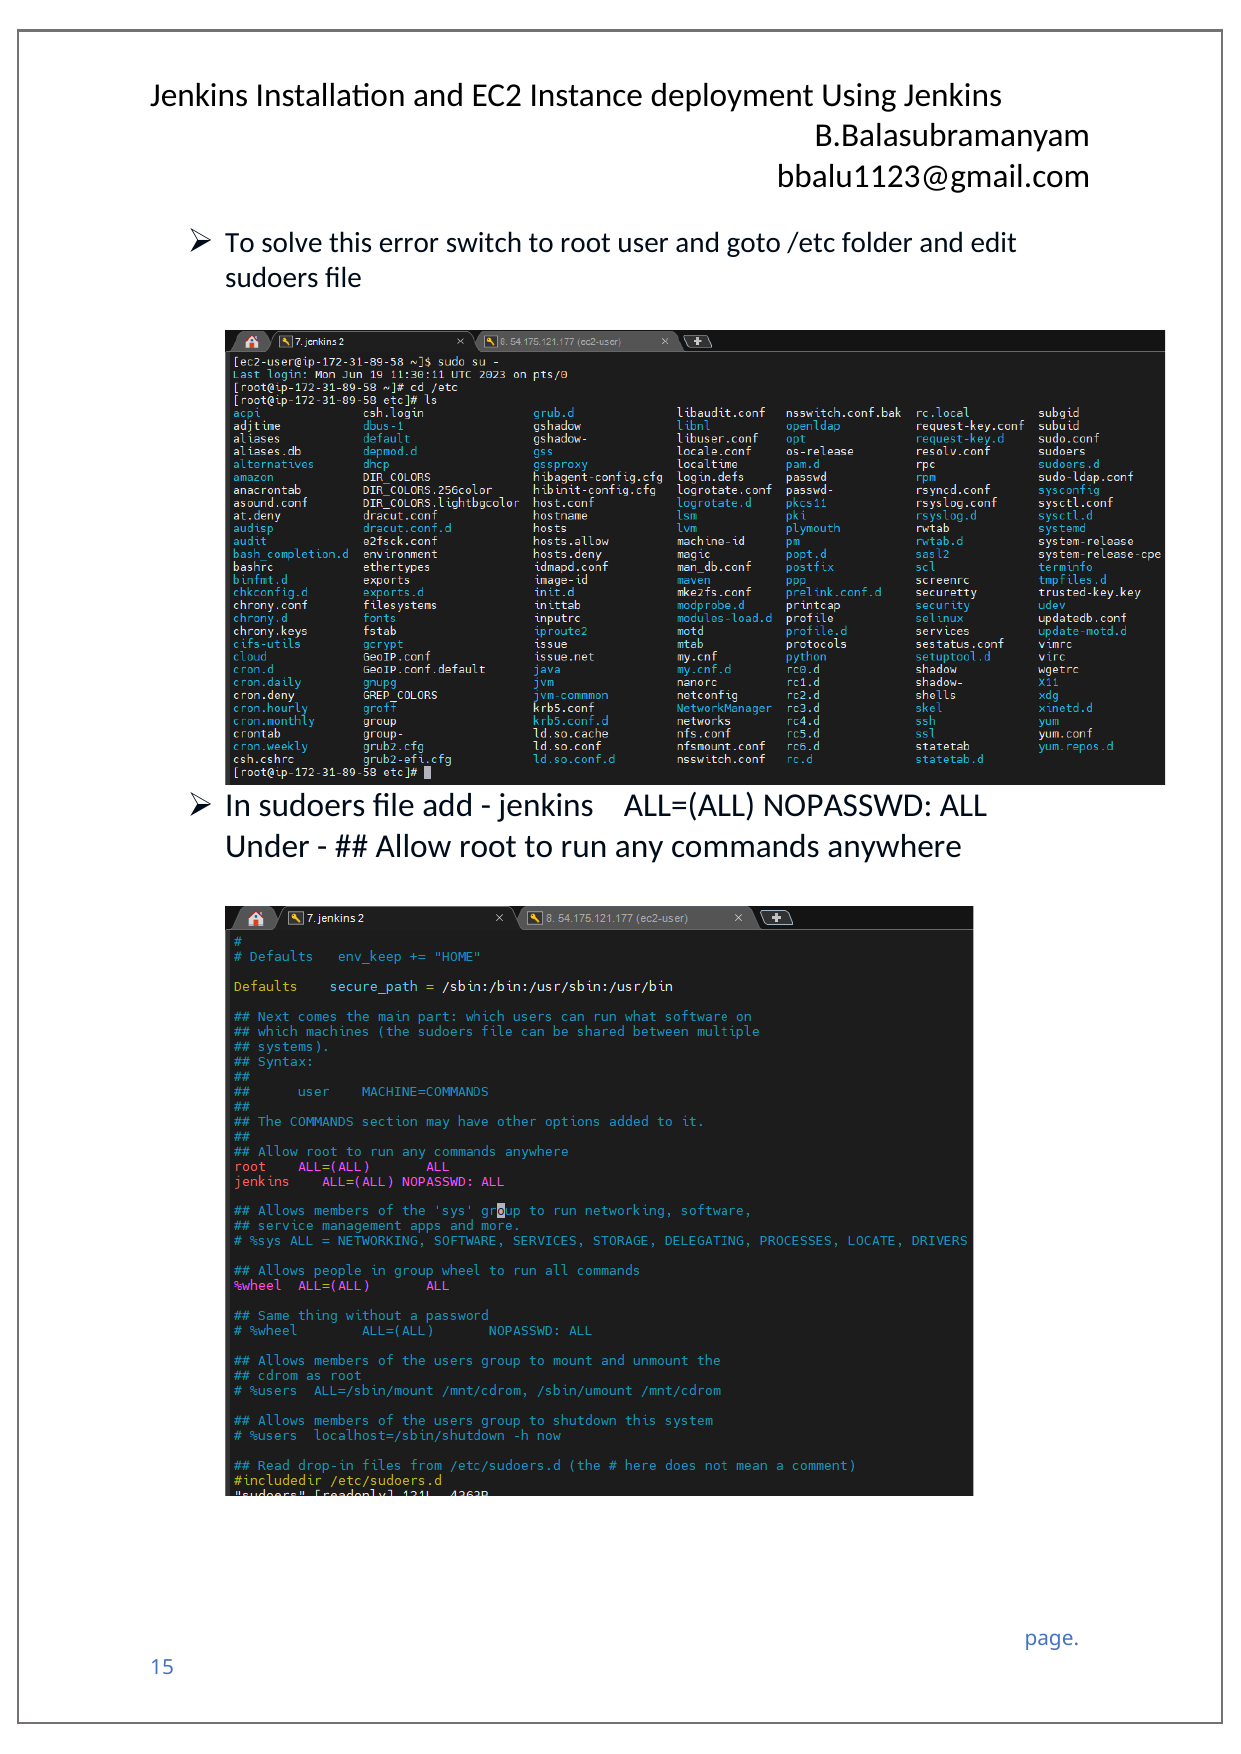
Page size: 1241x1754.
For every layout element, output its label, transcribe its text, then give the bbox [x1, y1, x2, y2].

list In sudoers file add - jenkins ALL=(ALL) NOPASSWD: ALL [187, 784, 1090, 825]
picture [225, 330, 1166, 785]
picture [225, 906, 974, 1496]
list Under - ## Allow root to run any commands anywhere [225, 825, 1090, 866]
list To solve this error switch to root user and goto /etc folder and edit sudoers file [187, 224, 1090, 295]
